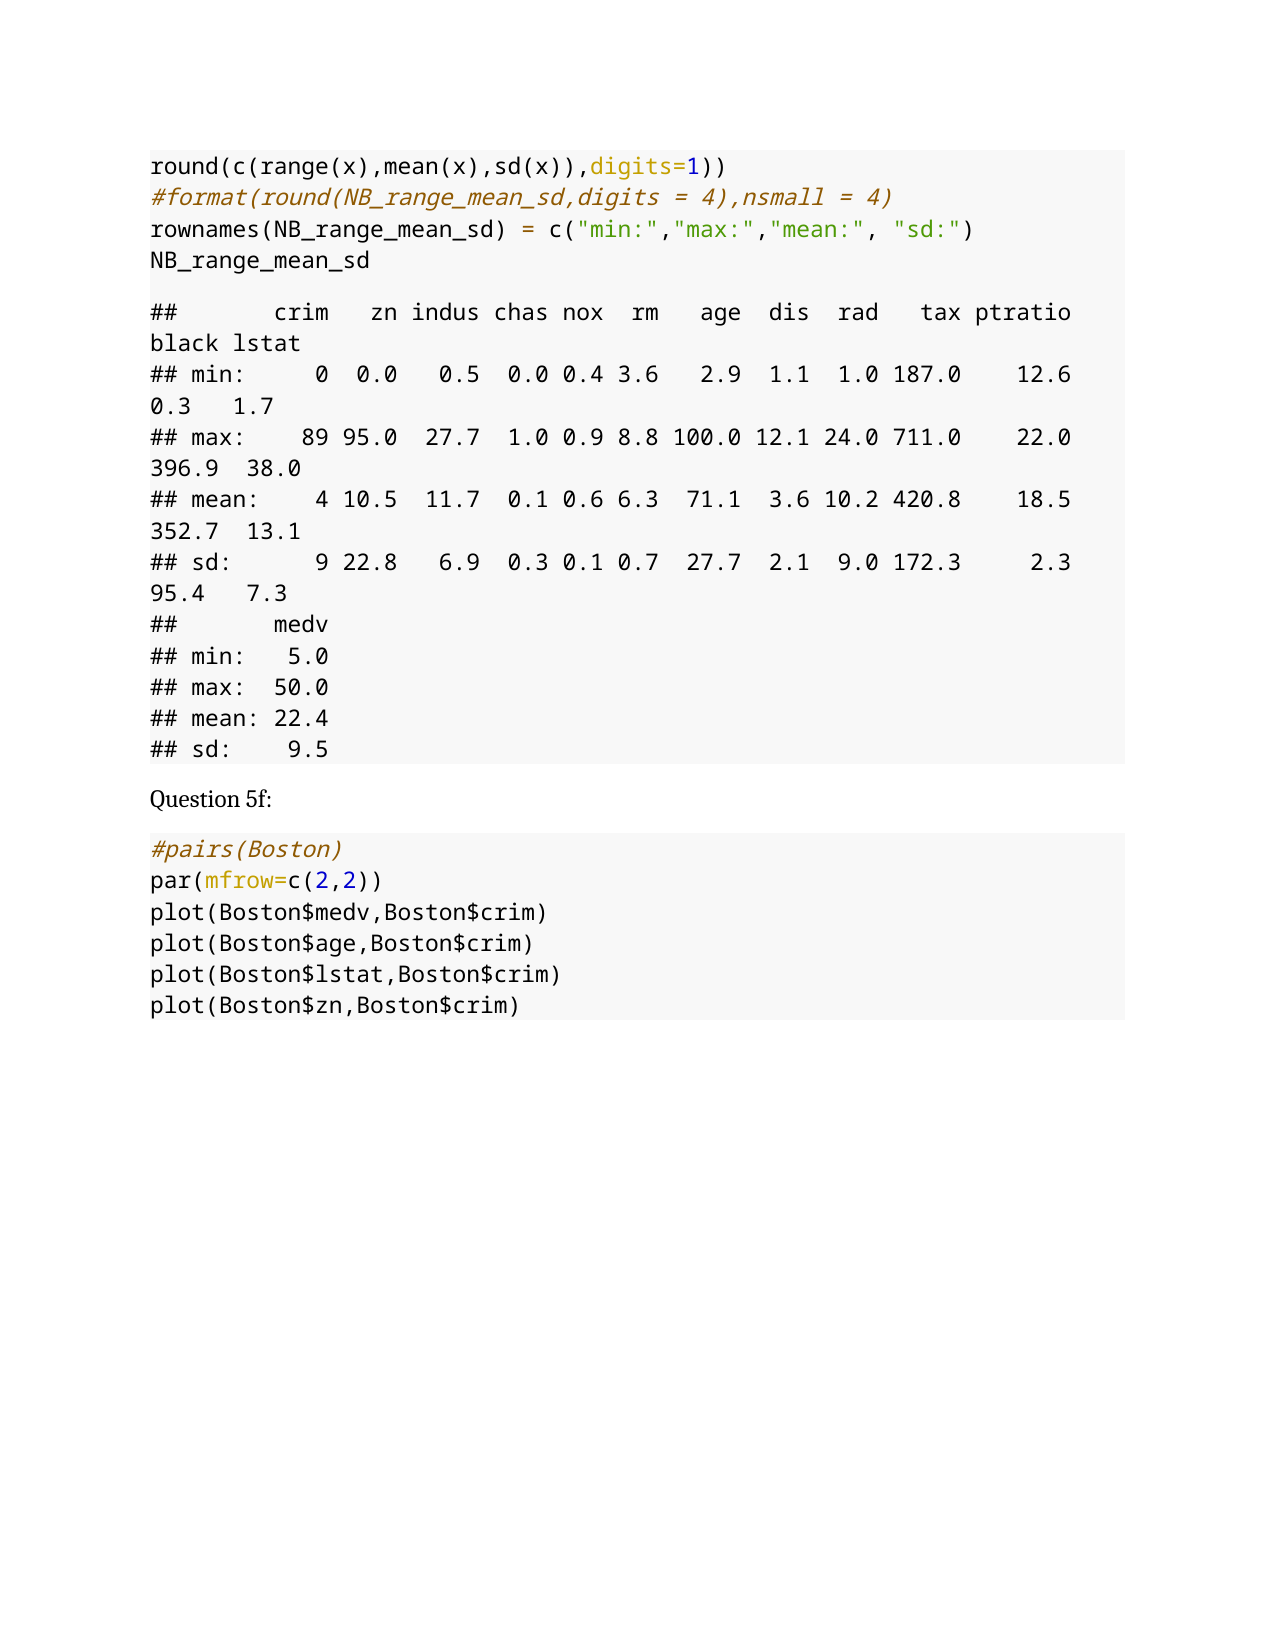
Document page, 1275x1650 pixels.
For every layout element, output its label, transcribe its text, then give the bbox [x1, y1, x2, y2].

text #pairs(Boston) par(mfrow=c(2,2)) plot(Boston$medv,Boston$crim) plot(Boston$age,Boston$crim) plot(Boston$lstat,Boston$crim) plot(Boston$zn,Boston$crim) [342, 833, 1125, 1020]
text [150, 150, 1125, 275]
text Question 5f: [150, 785, 1125, 814]
text ## crim zn indus chas nox rm age dis rad tax ptratio black lstat ## min: 0 0.0 0.5 0.0 0.4 3.6 2.9 1.1 1.0 187.0 12.6 0.3 1.7 ## max: 89 95.0 27.7 1.0 0.9 8.8 100.0 12.1 24.0 711.0 22.0 396.9 38.0 ## mean: 4 10.5 11.7 0.1 0.6 6.3 71.1 3.6 10.2 420.8 18.5 352.7 13.1 ## sd: 9 22.8 6.9 0.3 0.1 0.7 27.7 2.1 9.0 172.3 2.3 95.4 7.3 ## medv ## min: 5.0 ## max: 50.0 ## mean: 22.4 ## sd: 9.5 [150, 296, 1125, 764]
